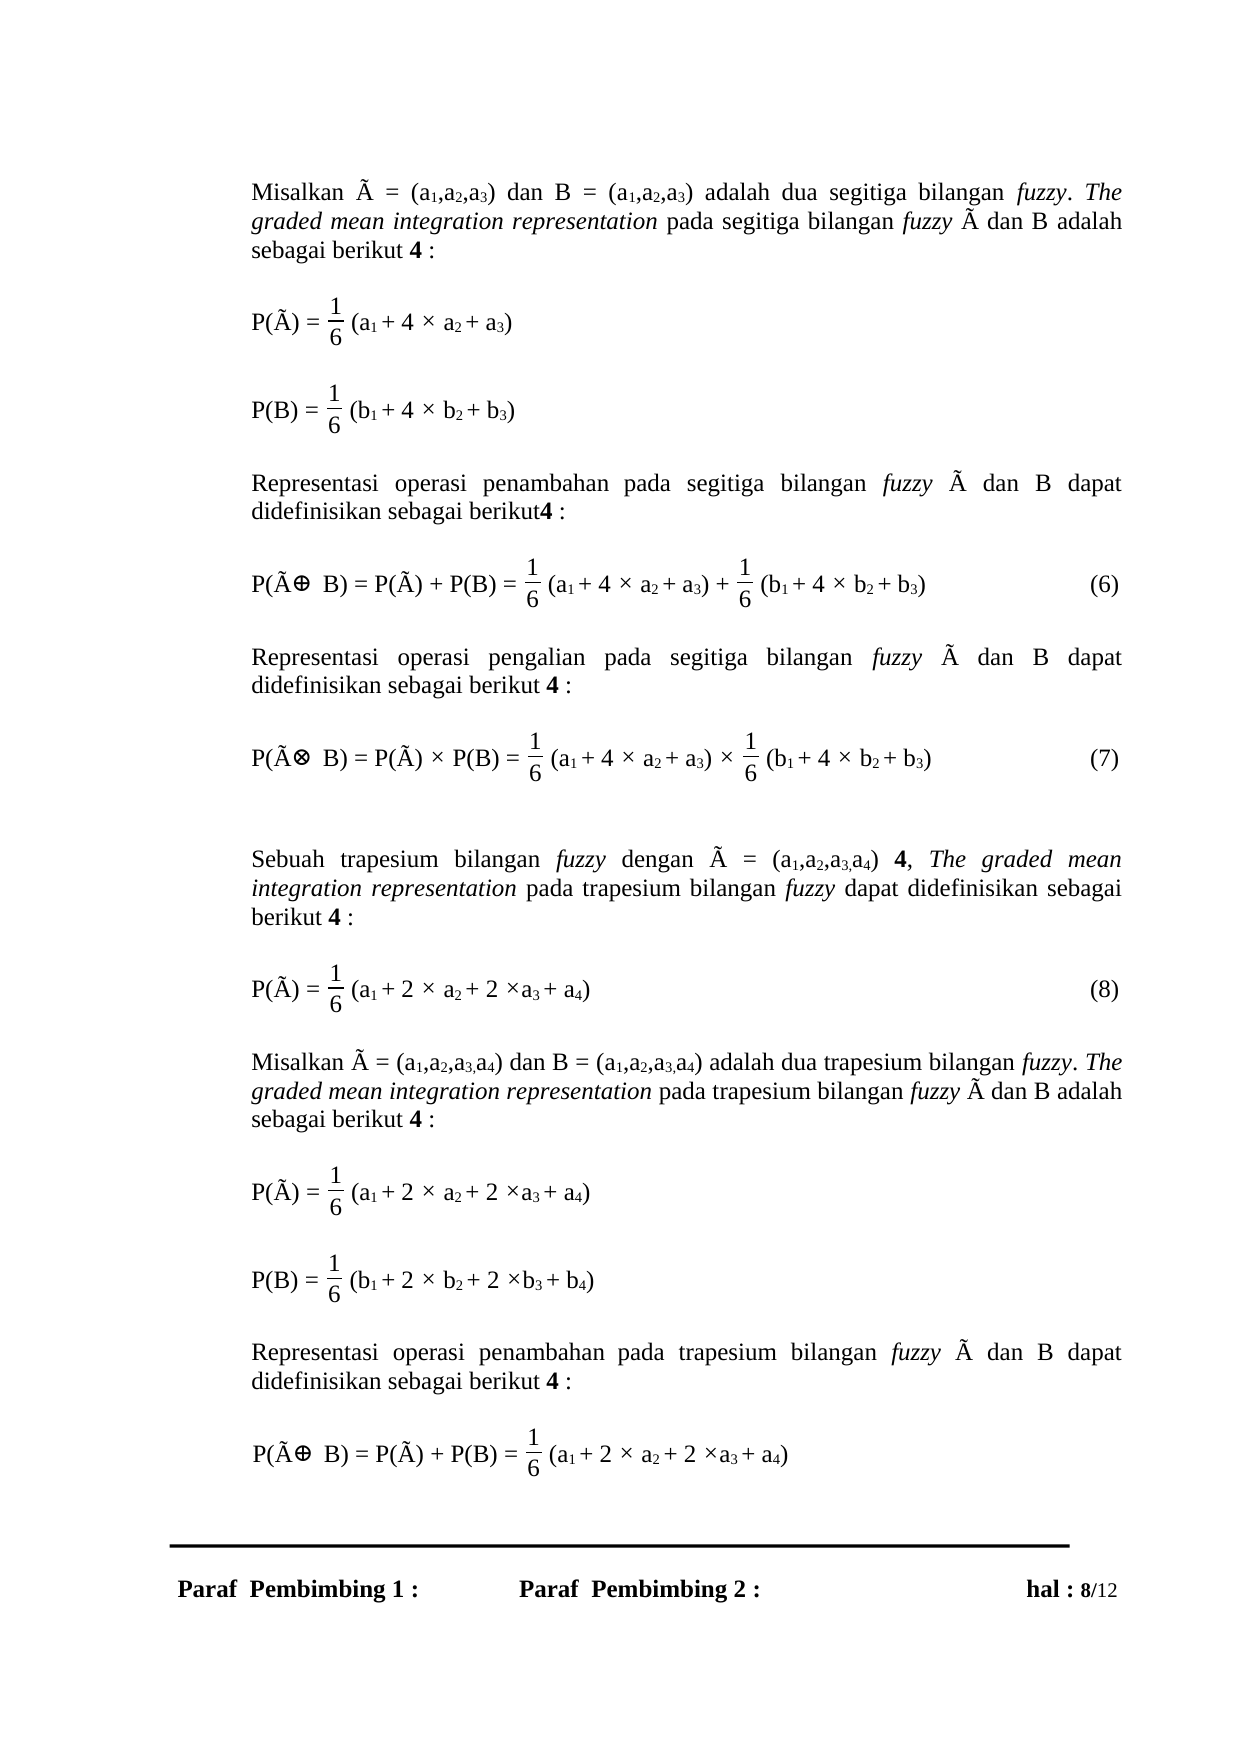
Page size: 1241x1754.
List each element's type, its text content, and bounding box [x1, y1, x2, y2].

text P(B) = (b1 + 2 b2 + 2 b3 + b4) [251, 1250, 1122, 1309]
text Misalkan Ã = (a1,a2,a3,a4) dan B = (a1,a2,a3,a4) adalah dua trapesium bilangan fuzzy. The graded mean integration representation pada trapesium bilangan fuzzy Ã dan B adalah sebagai berikut : [251, 1047, 1122, 1133]
text P(Ã) = (a1 + 4 a2 + a3) [251, 292, 1122, 351]
text Sebuah trapesium bilangan fuzzy dengan Ã = (a1,a2,a3,a4) , The graded mean integration representation pada trapesium bilangan fuzzy dapat didefinisikan sebagai berikut : [251, 844, 1122, 931]
text P(Ã B) = P(Ã) + P(B) = (a1 + 4 a2 + a3) + (b1 + 4 b2 + b3) (6) [251, 554, 1122, 613]
text P(Ã) = (a1 + 2 a2 + 2 a3 + a4) [251, 1162, 1122, 1221]
text P(B) = (b1 + 4 b2 + b3) [251, 380, 1122, 439]
text Misalkan Ã = (a1,a2,a3) dan B = (a1,a2,a3) adalah dua segitiga bilangan fuzzy. The graded mean integration representation pada segitiga bilangan fuzzy Ã dan B adalah sebagai berikut : [251, 177, 1122, 263]
text P(Ã B) = P(Ã) + P(B) = (a1 + 2 a2 + 2 a3 + a4) [252, 1424, 1122, 1483]
text P(Ã B) = P(Ã) P(B) = (a1 + 4 a2 + a3) (b1 + 4 b2 + b3) (7) [251, 728, 1122, 787]
text Representasi operasi penambahan pada segitiga bilangan fuzzy Ã dan B dapat didefinisikan sebagai berikut : [251, 468, 1122, 525]
text Representasi operasi pengalian pada segitiga bilangan fuzzy Ã dan B dapat didefinisikan sebagai berikut : [251, 642, 1122, 699]
text P(Ã) = (a1 + 2 a2 + 2 a3 + a4) (8) [251, 959, 1122, 1018]
text Representasi operasi penambahan pada trapesium bilangan fuzzy Ã dan B dapat didefinisikan sebagai berikut : [251, 1337, 1122, 1395]
